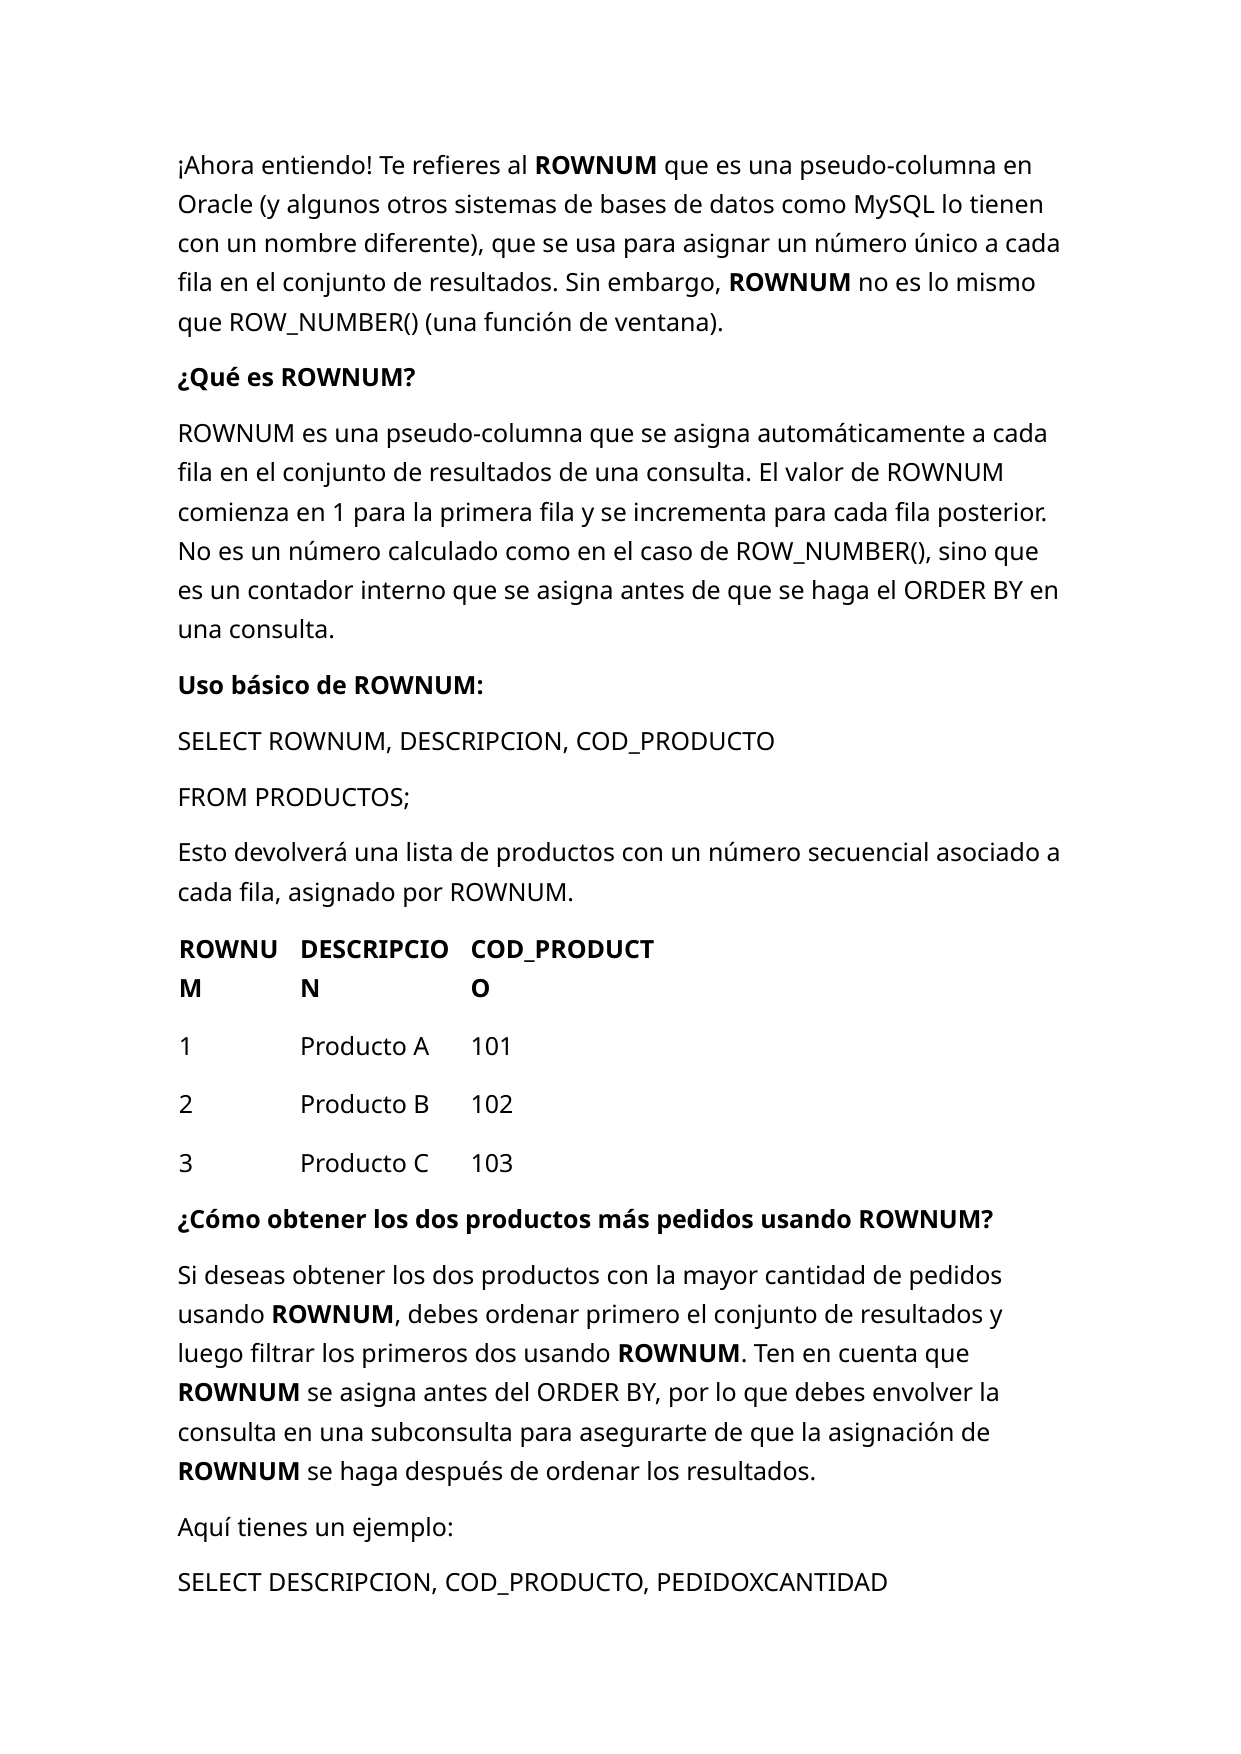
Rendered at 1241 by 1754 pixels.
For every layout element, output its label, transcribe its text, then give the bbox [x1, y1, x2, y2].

text ¿Qué es ROWNUM? [177, 360, 1063, 394]
table_cell Producto B [298, 1086, 469, 1144]
table_cell 101 [469, 1028, 674, 1086]
text SELECT ROWNUM, DESCRIPCION, COD_PRODUCTO [177, 723, 1063, 757]
table_header COD_PRODUCTO [469, 930, 674, 1027]
table_cell Producto A [298, 1028, 469, 1086]
text FROM PRODUCTOS; [177, 779, 1063, 813]
table_header DESCRIPCION [298, 930, 469, 1027]
text ROWNUM es una pseudo-columna que se asigna automáticamente a cada fila en el conjunto de resultados de una consulta. El valor de ROWNUM comienza en 1 para la primera fila y se incrementa para cada fila posterior. No es un número calculado como en el caso de ROW_NUMBER(), sino que es un contador interno que se asigna antes de que se haga el ORDER BY en una consulta. [177, 416, 1063, 646]
text ¡Ahora entiendo! Te refieres al ROWNUM que es una pseudo-columna en Oracle (y algunos otros sistemas de bases de datos como MySQL lo tienen con un nombre diferente), que se usa para asignar un número único a cada fila en el conjunto de resultados. Sin embargo, ROWNUM no es lo mismo que ROW_NUMBER() (una función de ventana). [177, 148, 1063, 338]
text Uso básico de ROWNUM: [177, 668, 1063, 702]
table_header ROWNUM [177, 930, 298, 1027]
table_cell 1 [177, 1028, 298, 1086]
text ¿Cómo obtener los dos productos más pedidos usando ROWNUM? [177, 1202, 1063, 1236]
table_cell 2 [177, 1086, 298, 1144]
text Aquí tienes un ejemplo: [177, 1509, 1063, 1543]
table_cell Producto C [298, 1144, 469, 1202]
text Esto devolverá una lista de productos con un número secuencial asociado a cada fila, asignado por ROWNUM. [177, 835, 1063, 908]
text Si deseas obtener los dos productos con la mayor cantidad de pedidos usando ROWNUM, debes ordenar primero el conjunto de resultados y luego filtrar los primeros dos usando ROWNUM. Ten en cuenta que ROWNUM se asigna antes del ORDER BY, por lo que debes envolver la consulta en una subconsulta para asegurarte de que la asignación de ROWNUM se haga después de ordenar los resultados. [177, 1258, 1063, 1487]
table_cell 3 [177, 1144, 298, 1202]
table_cell 103 [469, 1144, 674, 1202]
text SELECT DESCRIPCION, COD_PRODUCTO, PEDIDOXCANTIDAD [177, 1565, 1063, 1599]
table_cell 102 [469, 1086, 674, 1144]
